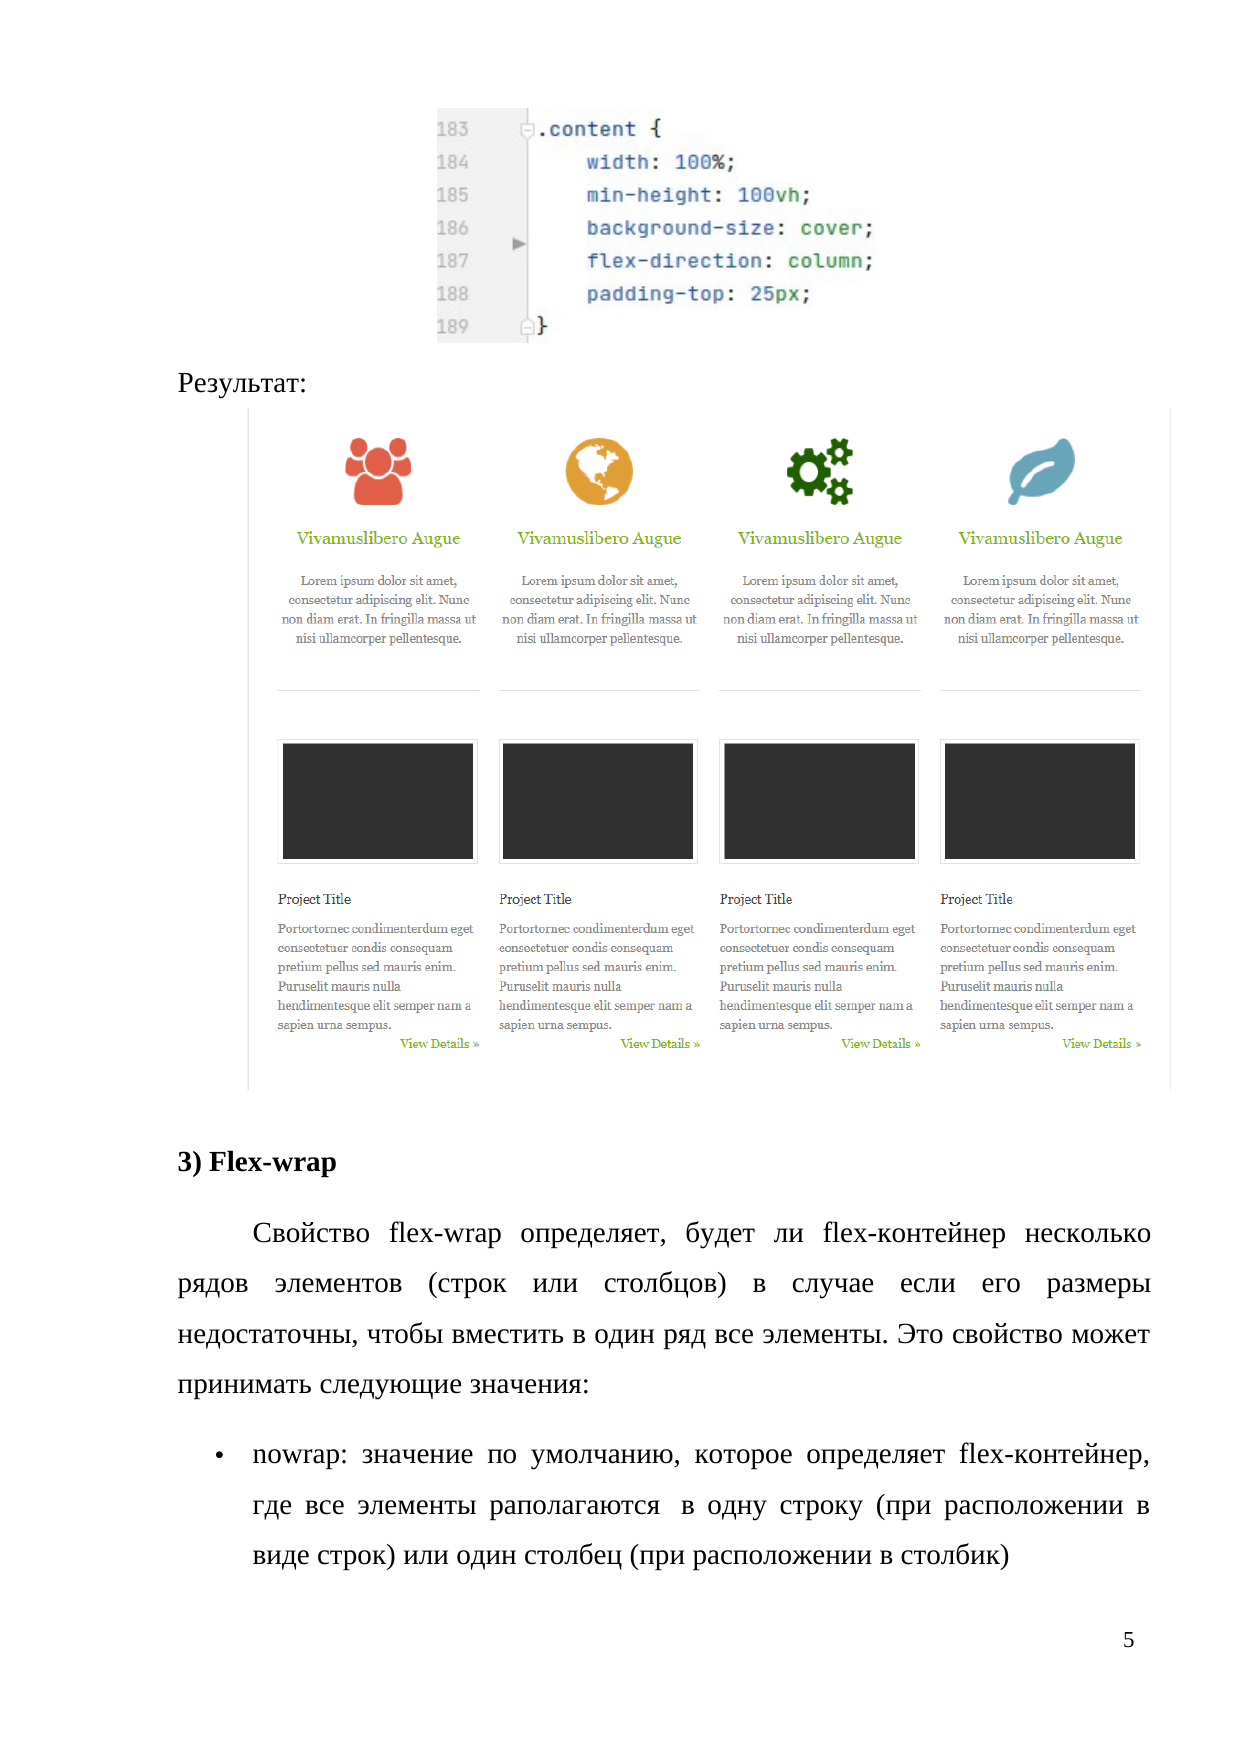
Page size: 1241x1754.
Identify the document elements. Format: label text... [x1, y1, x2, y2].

list nowrap: значение по умолчанию, которое определяет flex-контейнер, где все элементы раполагаются в одну строку (при расположении в виде строк) или один столбец (при расположении в столбик) [215, 1437, 1151, 1571]
picture [246, 408, 1171, 1090]
text Результат: [177, 365, 1240, 399]
subtitle Flex-wrap [177, 1144, 1240, 1178]
text Свойство flex-wrap определяет, будет ли flex-контейнер несколько рядов элементов (строк или столбцов) в случае если его размеры недостаточны, чтобы вместить в один ряд все элементы. Это свойство может принимать следующие значения: [177, 1215, 1151, 1400]
picture [437, 108, 879, 343]
